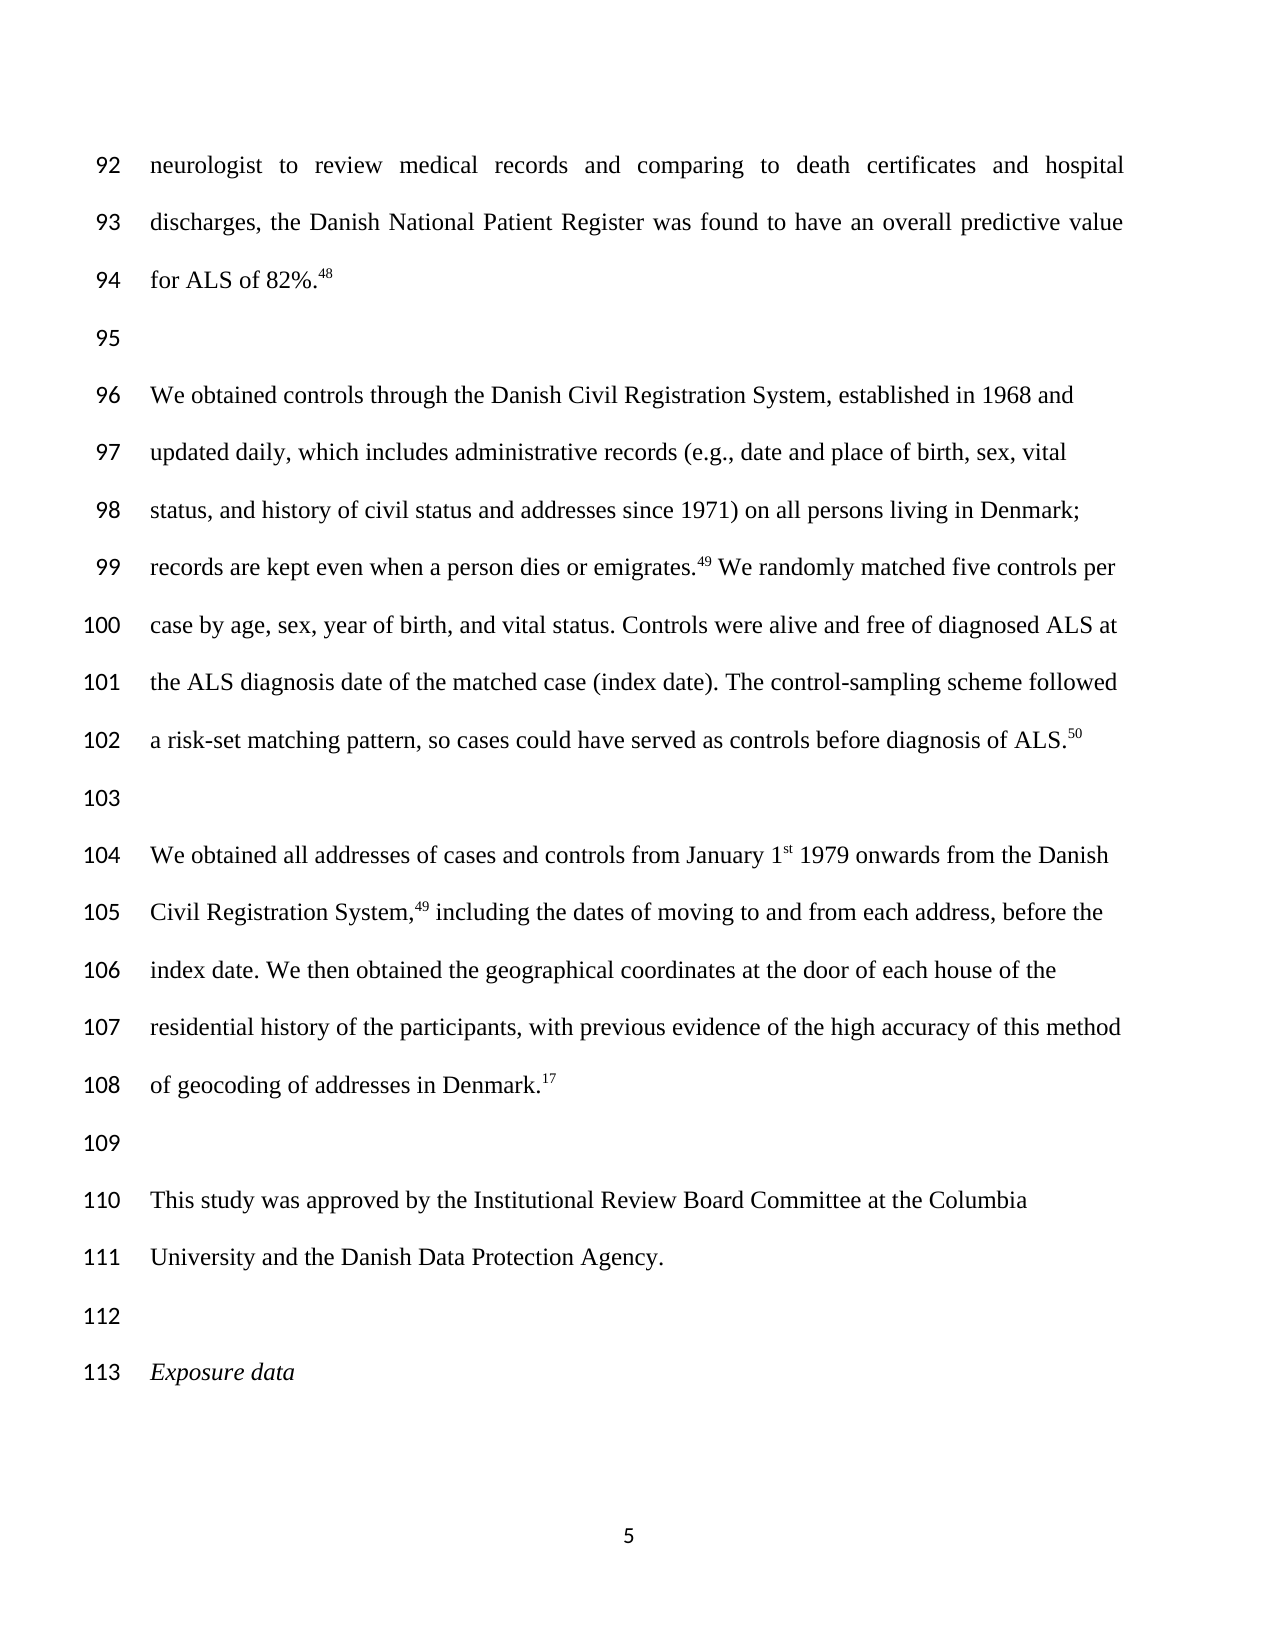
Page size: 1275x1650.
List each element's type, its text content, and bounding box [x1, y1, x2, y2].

text This study was approved by the Institutional Review Board Committee at the Columbia University and the Danish Data Protection Agency. [150, 1185, 1125, 1271]
text We obtained all addresses of cases and controls from January 1st 1979 onwards from the Danish Civil Registration System,49 including the dates of moving to and from each address, before the index date. We then obtained the geographical coordinates at the door of each house of the residential history of the participants, with previous evidence of the high accuracy of this method of geocoding of addresses in Denmark.17 [150, 840, 1125, 1099]
text We obtained controls through the Danish Civil Registration System, established in 1968 and updated daily, which includes administrative records (e.g., date and place of birth, sex, vital status, and history of civil status and addresses since 1971) on all persons living in Denmark; records are kept even when a person dies or emigrates.49 We randomly matched five controls per case by age, sex, year of birth, and vital status. Controls were alive and free of diagnosed ALS at the ALS diagnosis date of the matched case (index date). The control-sampling scheme followed a risk-set matching pattern, so cases could have served as controls before diagnosis of ALS.50 [150, 380, 1125, 754]
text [150, 150, 1125, 294]
text Exposure data [150, 1357, 1125, 1386]
